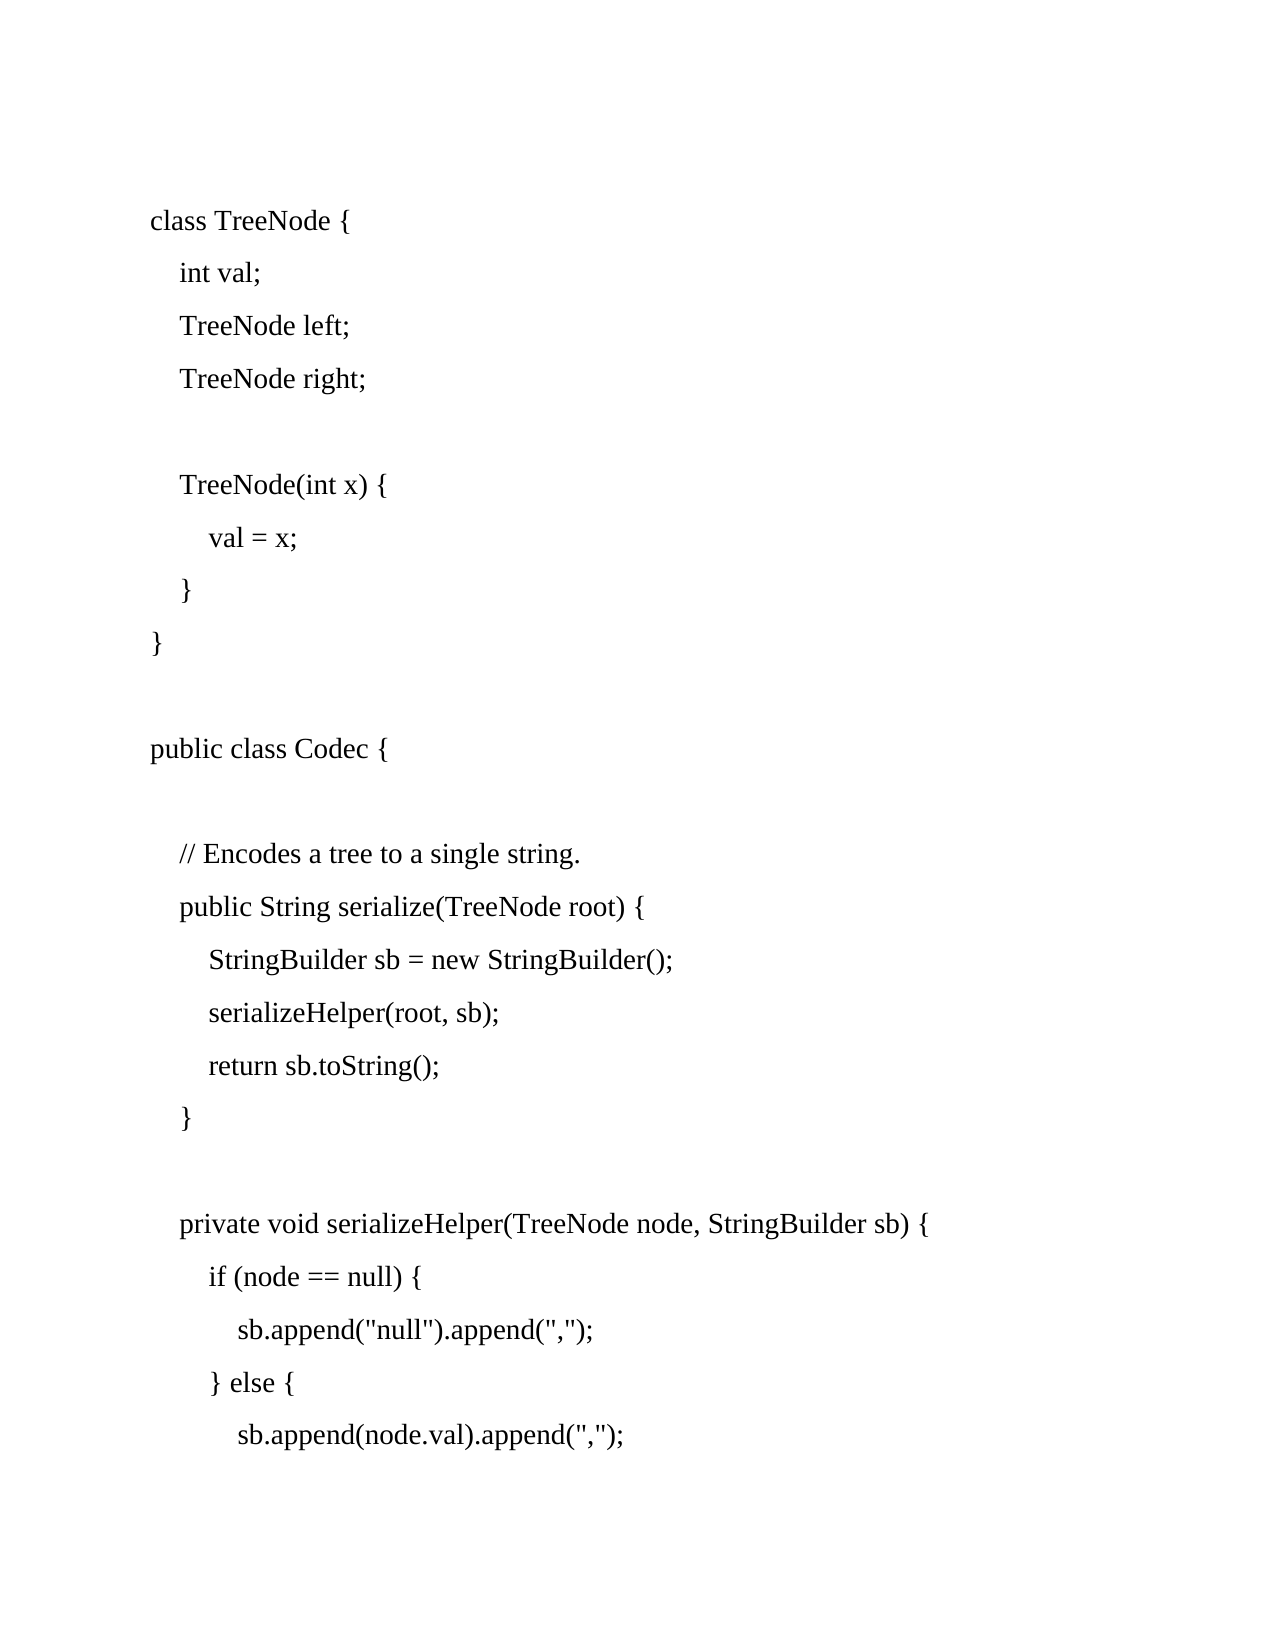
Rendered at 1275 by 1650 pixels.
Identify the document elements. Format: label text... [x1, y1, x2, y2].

text serializeHelper(root, sb); [150, 995, 1125, 1028]
text } [150, 572, 1125, 606]
text public String serialize(TreeNode root) { [150, 889, 1125, 923]
text StringBuilder sb = new StringBuilder(); [150, 942, 1125, 976]
text sb.append("null").append(","); [150, 1312, 1125, 1345]
text class TreeNode { [150, 203, 1125, 236]
text // Encodes a tree to a single string. [150, 837, 1125, 870]
text sb.append(node.val).append(","); [150, 1417, 1125, 1451]
text } [150, 625, 1125, 659]
text int val; [150, 256, 1125, 289]
text if (node == null) { [150, 1259, 1125, 1293]
text TreeNode(int x) { [150, 467, 1125, 500]
text val = x; [150, 520, 1125, 553]
text TreeNode right; [150, 361, 1125, 395]
text return sb.toString(); [150, 1048, 1125, 1081]
text } else { [150, 1365, 1125, 1398]
text TreeNode left; [150, 308, 1125, 342]
text } [150, 1101, 1125, 1134]
text private void serializeHelper(TreeNode node, StringBuilder sb) { [150, 1206, 1125, 1240]
text public class Codec { [150, 731, 1125, 764]
